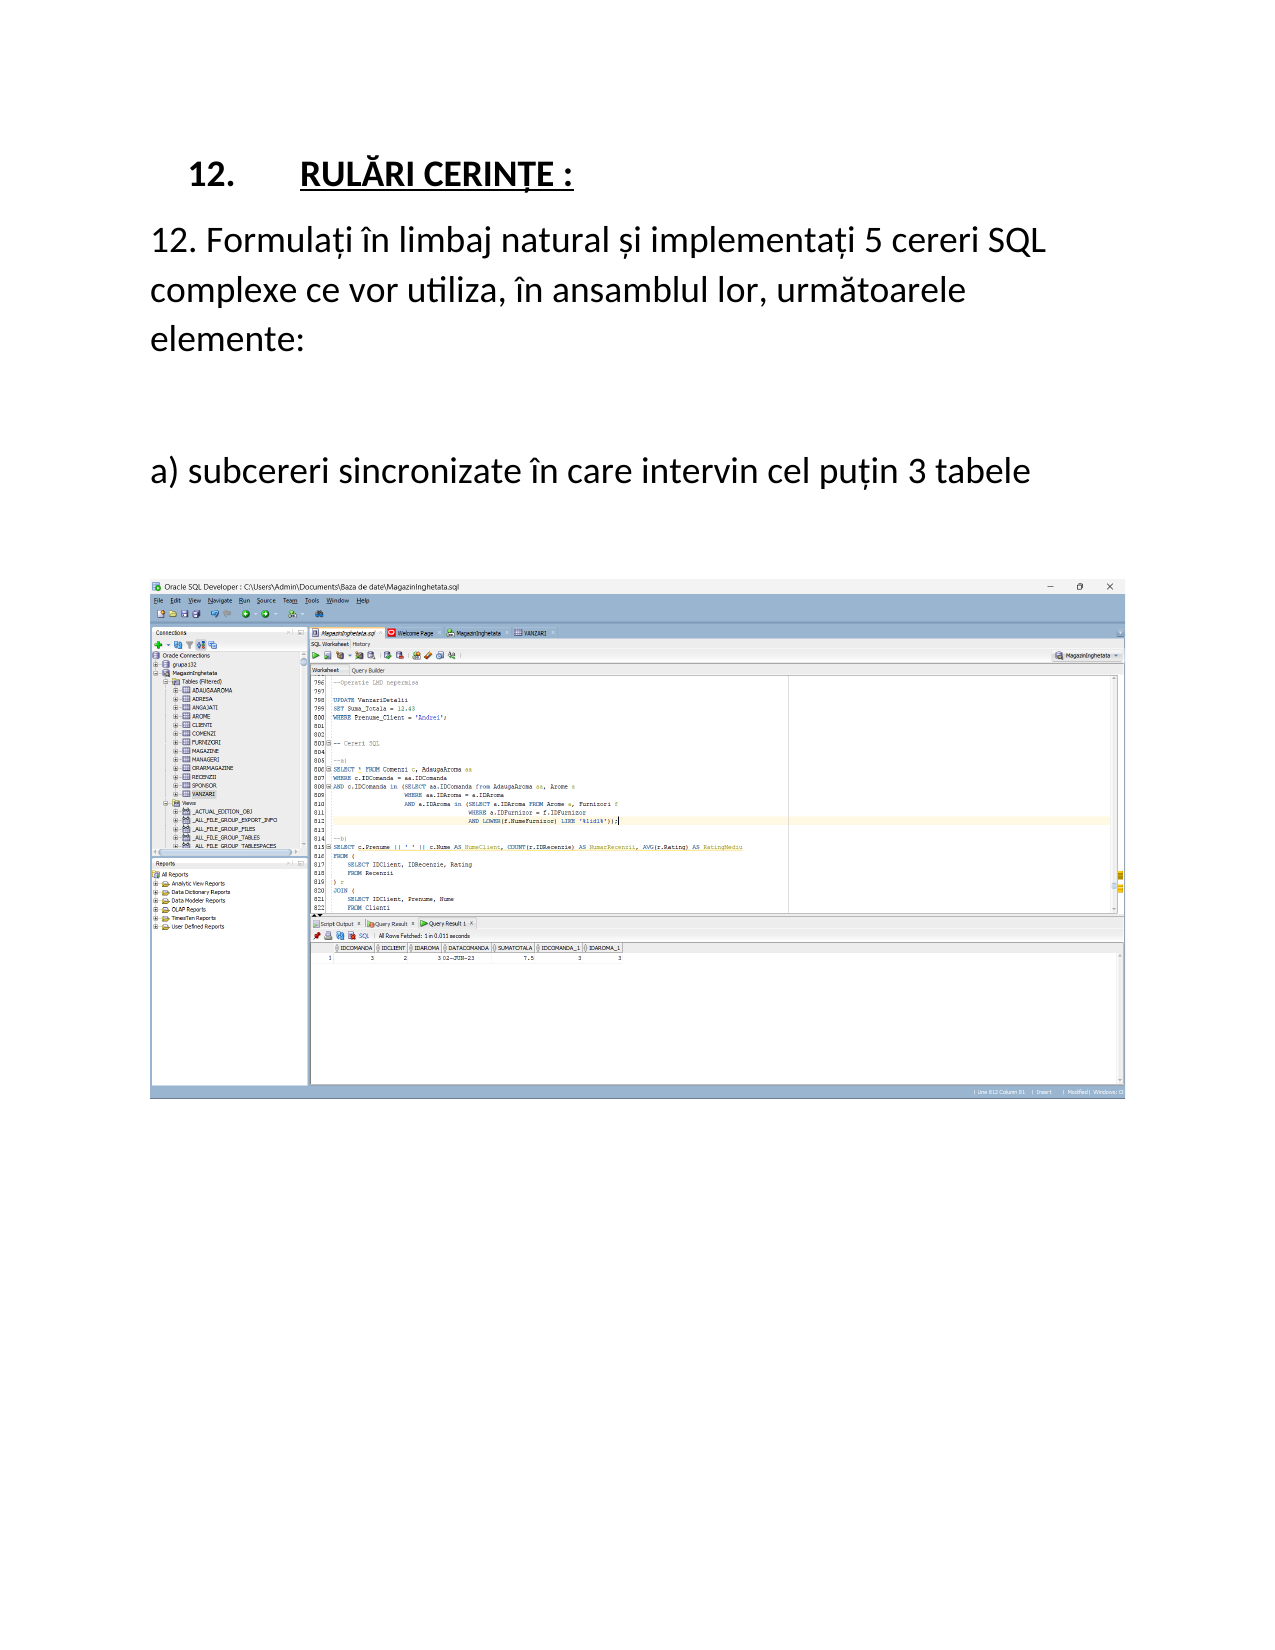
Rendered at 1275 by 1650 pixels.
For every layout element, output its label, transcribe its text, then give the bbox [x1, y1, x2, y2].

picture [150, 579, 1125, 1099]
text a) subcereri sincronizate în care intervin cel puțin 3 tabele [150, 447, 1125, 493]
text 12. Formulați în limbaj natural și implementați 5 cereri SQL complexe ce vor utiliza, în ansamblul lor, următoarele elemente: [150, 216, 1125, 361]
list RULĂRI CERINȚE : [187, 150, 1125, 196]
